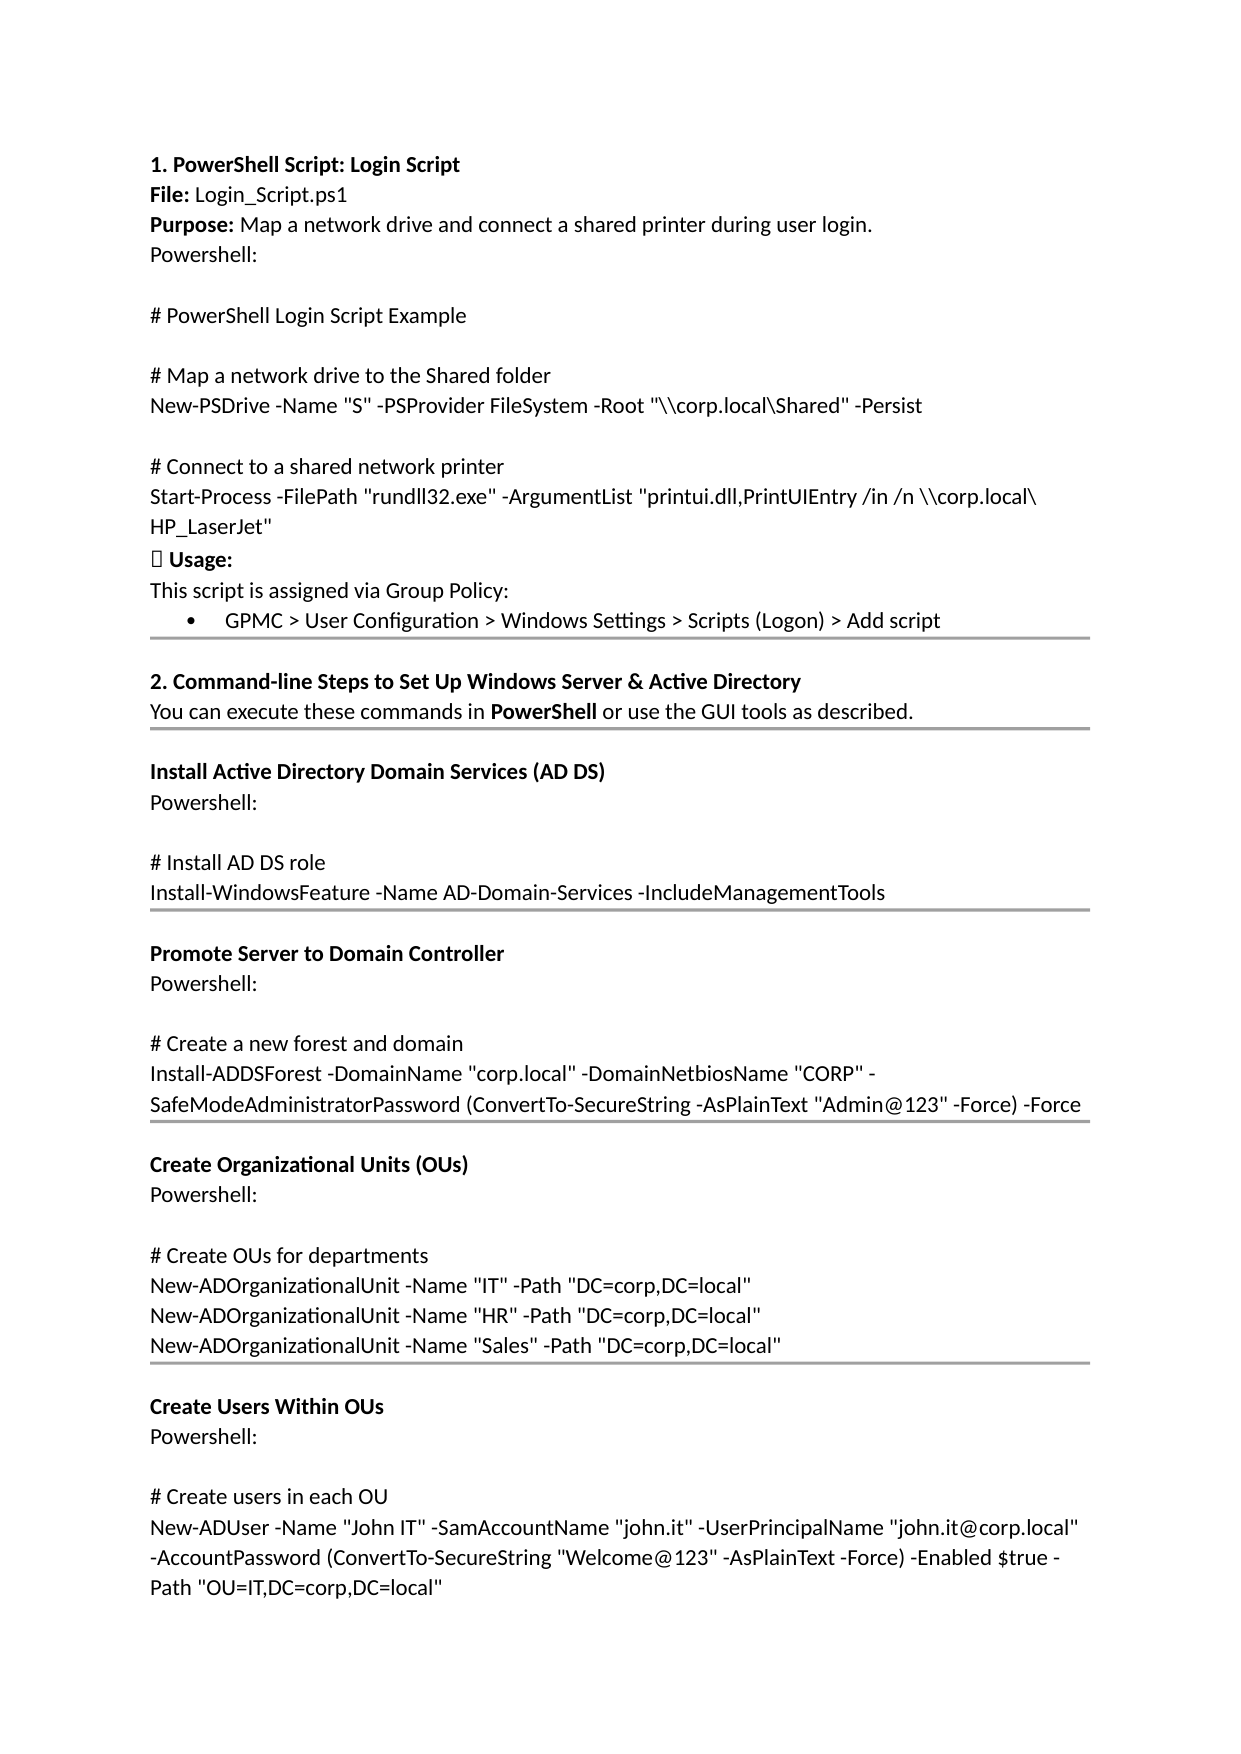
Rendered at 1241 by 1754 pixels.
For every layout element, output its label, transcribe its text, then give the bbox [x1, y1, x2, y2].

text Promote Server to Domain Controller [150, 939, 1090, 967]
text Install-ADDSForest -DomainName "corp.local" -DomainNetbiosName "CORP" -SafeModeAdministratorPassword (ConvertTo-SecureString -AsPlainText "Admin@123" -Force) -Force [150, 1059, 1090, 1118]
text Create Users Within OUs [150, 1392, 1090, 1420]
text # Install AD DS role [150, 848, 1090, 876]
text Start-Process -FilePath "rundll32.exe" -ArgumentList "printui.dll,PrintUIEntry /in /n \\corp.local\HP_LaserJet" [150, 482, 1090, 541]
text # Map a network drive to the Shared folder [150, 361, 1090, 389]
text Install Active Directory Domain Services (AD DS) [150, 757, 1090, 785]
text Powershell: [150, 1422, 1090, 1450]
list GPMC > User Configuration > Windows Settings > Scripts (Logon) > Add script [187, 606, 1090, 634]
text New-ADOrganizationalUnit -Name "Sales" -Path "DC=corp,DC=local" [150, 1331, 1090, 1359]
text Powershell: [150, 1180, 1090, 1208]
text 📝 Usage: This script is assigned via Group Policy: [150, 543, 1090, 604]
text New-ADOrganizationalUnit -Name "HR" -Path "DC=corp,DC=local" [150, 1301, 1090, 1329]
text # PowerShell Login Script Example [150, 301, 1090, 329]
text You can execute these commands in PowerShell or use the GUI tools as described. [150, 697, 1090, 725]
text # Connect to a shared network printer [150, 452, 1090, 480]
text File: Login_Script.ps1 Purpose: Map a network drive and connect a shared printer during user login. [150, 180, 1090, 238]
text New-ADUser -Name "John IT" -SamAccountName "john.it" -UserPrincipalName "john.it@corp.local" -AccountPassword (ConvertTo-SecureString "Welcome@123" -AsPlainText -Force) -Enabled $true -Path "OU=IT,DC=corp,DC=local" [150, 1513, 1090, 1601]
text New-ADOrganizationalUnit -Name "IT" -Path "DC=corp,DC=local" [150, 1271, 1090, 1299]
text 1. PowerShell Script: Login Script [150, 150, 1090, 178]
text # Create a new forest and domain [150, 1029, 1090, 1057]
text New-PSDrive -Name "S" -PSProvider FileSystem -Root "\\corp.local\Shared" -Persist [150, 392, 1090, 420]
text # Create OUs for departments [150, 1241, 1090, 1269]
text Powershell: [150, 788, 1090, 816]
text # Create users in each OU [150, 1482, 1090, 1510]
text Powershell: [150, 969, 1090, 997]
text Powershell: [150, 241, 1090, 269]
text Create Organizational Units (OUs) [150, 1150, 1090, 1178]
text 2. Command-line Steps to Set Up Windows Server & Active Directory [150, 667, 1090, 695]
text Install-WindowsFeature -Name AD-Domain-Services -IncludeManagementTools [150, 878, 1090, 906]
